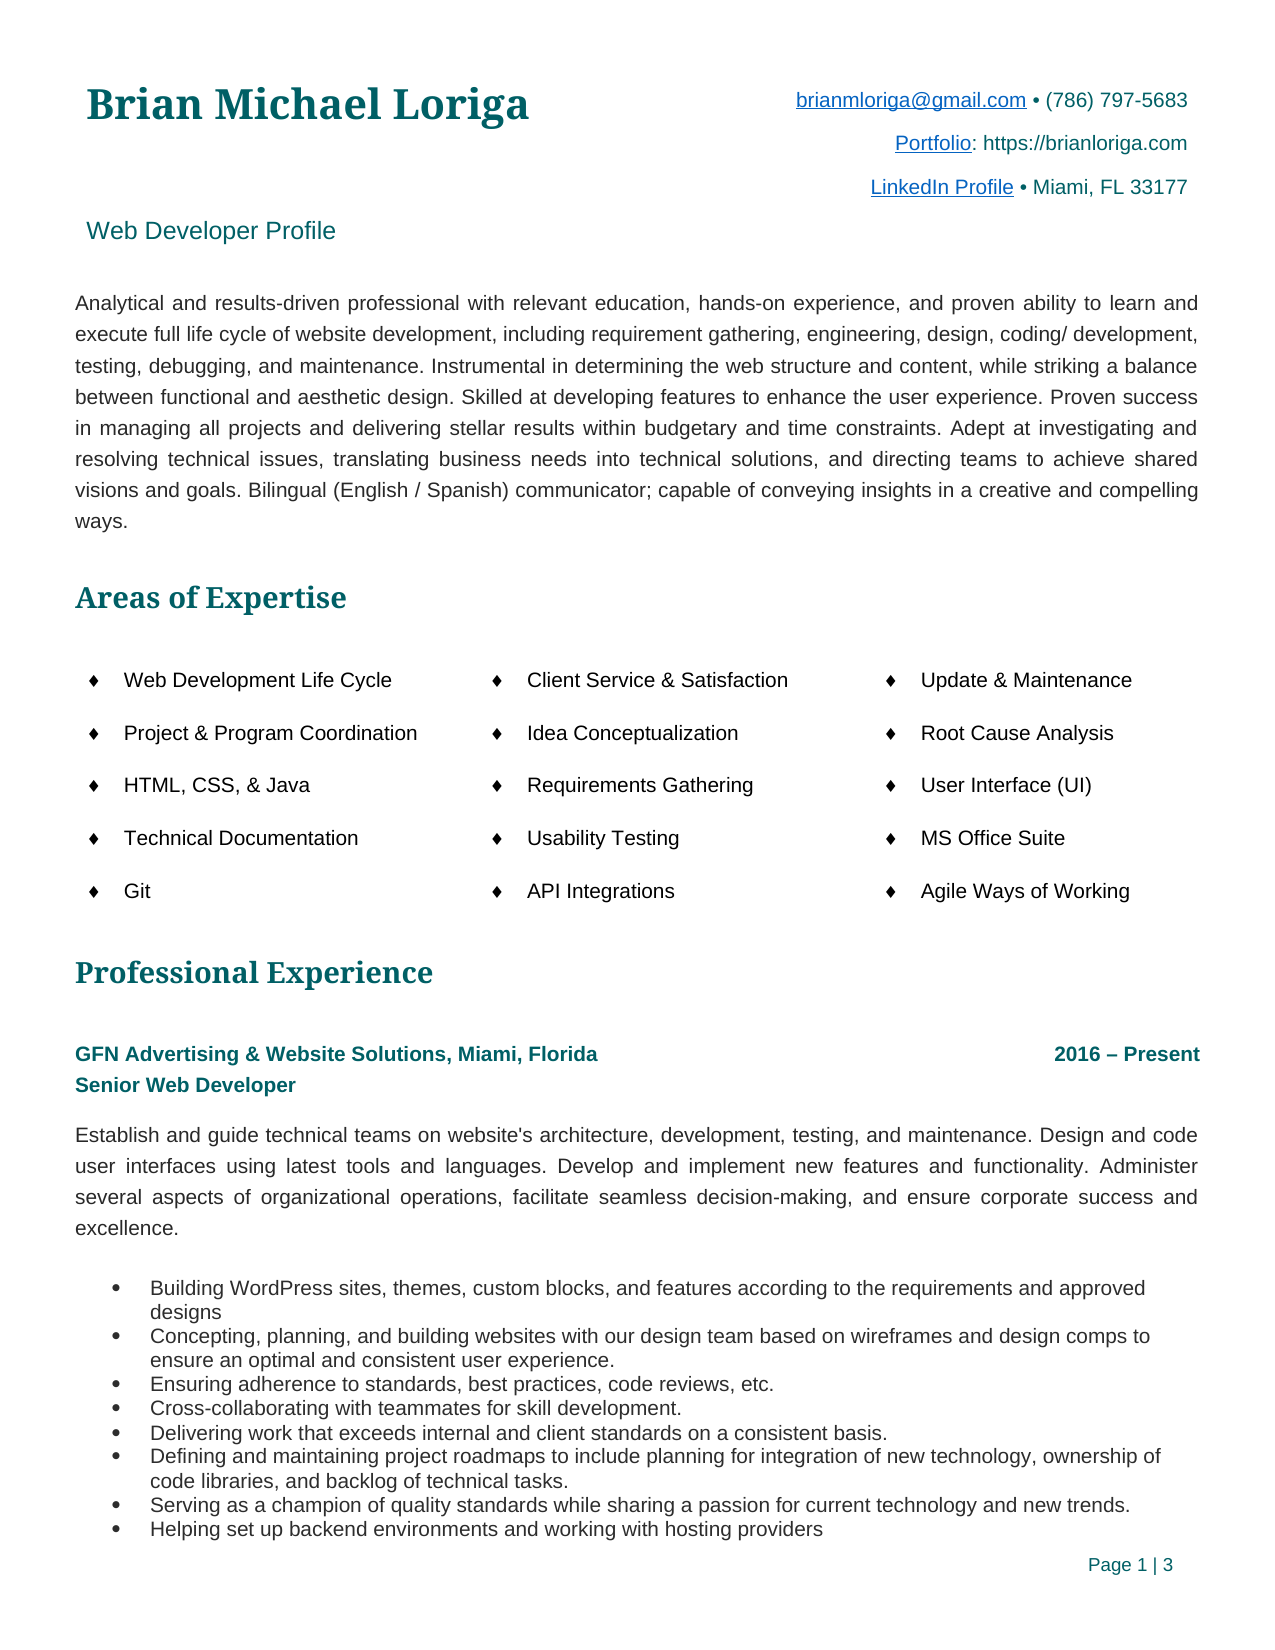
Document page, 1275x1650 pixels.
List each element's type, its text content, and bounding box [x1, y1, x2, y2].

list Cross-collaborating with teammates for skill development. [112, 1396, 1200, 1420]
list Delivering work that exceeds internal and client standards on a consistent basis. [112, 1420, 1200, 1444]
table_header Brian Michael Loriga Web Developer Profile [75, 75, 637, 254]
list Building WordPress sites, themes, custom blocks, and features according to the requirements and approved designs [112, 1276, 1200, 1324]
text Analytical and results-driven professional with relevant education, hands-on experience, and proven ability to learn and execute full life cycle of website development, including requirement gathering, engineering, design, coding/ development, testing, debugging, and maintenance. Instrumental in determining the web structure and content, while striking a balance between functional and aesthetic design. Skilled at developing features to enhance the user experience. Proven success in managing all projects and delivering stellar results within budgetary and time constraints. Adept at investigating and resolving technical issues, translating business needs into technical solutions, and directing teams to achieve shared visions and goals. Bilingual (English / Spanish) communicator; capable of conveying insights in a creative and compelling ways. [75, 291, 1200, 533]
list Concepting, planning, and building websites with our design team based on wireframes and design comps to ensure an optimal and consistent user experience. [112, 1324, 1200, 1372]
text Professional Experience [75, 952, 1200, 992]
list Defining and maintaining project roadmaps to include planning for integration of new technology, ownership of code libraries, and backlog of technical tasks. [112, 1444, 1200, 1492]
list Ensuring adherence to standards, best practices, code reviews, etc. [112, 1372, 1200, 1396]
list Serving as a champion of quality standards while sharing a passion for current technology and new trends. [112, 1492, 1200, 1516]
table_header Client Service & Satisfaction Idea Conceptualization Requirements Gathering Usability Testing API Integrations [478, 654, 872, 915]
table_header brianmloriga@gmail.com • (786) 797-5683 Portfolio: https://brianloriga.com LinkedIn Profile • Miami, FL 33177 [637, 75, 1199, 254]
table_header Web Development Life Cycle Project & Program Coordination HTML, CSS, & Java Technical Documentation Git [75, 654, 478, 915]
text Senior Web Developer [75, 1072, 1200, 1096]
table_header Update & Maintenance Root Cause Analysis User Interface (UI) MS Office Suite Agile Ways of Working [872, 654, 1200, 915]
text GFN Advertising & Website Solutions, Miami, Florida 2016 – Present [75, 1041, 1200, 1065]
text Establish and guide technical teams on website's architecture, development, testing, and maintenance. Design and code user interfaces using latest tools and languages. Develop and implement new features and functionality. Administer several aspects of organizational operations, facilitate seamless decision-making, and ensure corporate success and excellence. [75, 1122, 1200, 1240]
list Helping set up backend environments and working with hosting providers [112, 1516, 1200, 1541]
text Areas of Expertise [75, 578, 1200, 617]
